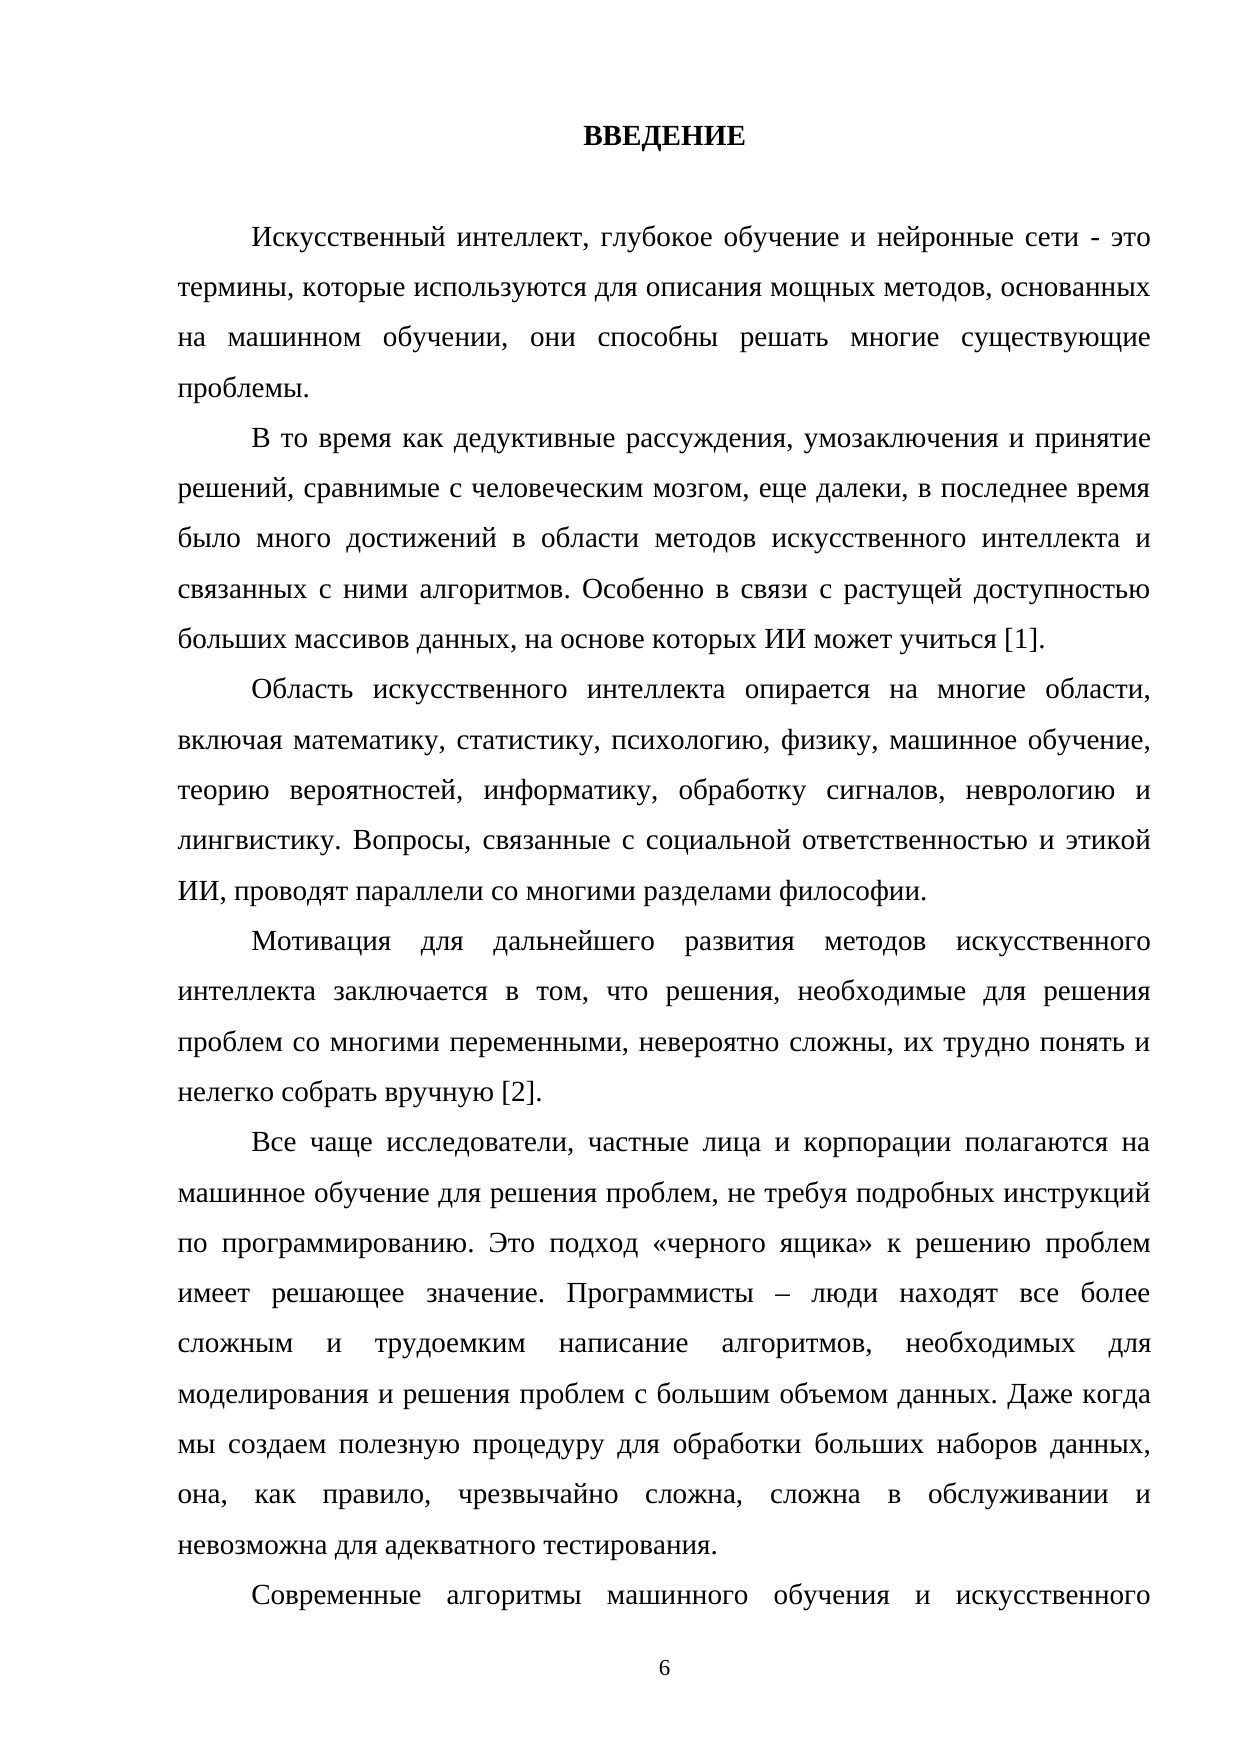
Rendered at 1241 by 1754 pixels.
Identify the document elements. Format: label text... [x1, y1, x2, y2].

subtitle ВВЕДЕНИЕ [177, 118, 1152, 152]
text В то время как дедуктивные рассуждения, умозаключения и принятие решений, сравнимые с человеческим мозгом, еще далеки, в последнее время было много достижений в области методов искусственного интеллекта и связанных с ними алгоритмов. Особенно в связи с растущей доступностью больших массивов данных, на основе которых ИИ может учиться [1]. [177, 420, 1152, 655]
text Область искусственного интеллекта опирается на многие области, включая математику, статистику, психологию, физику, машинное обучение, теорию вероятностей, информатику, обработку сигналов, неврологию и лингвистику. Вопросы, связанные с социальной ответственностью и этикой ИИ, проводят параллели со многими разделами философии. [177, 672, 1152, 906]
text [177, 1577, 1152, 1611]
text Мотивация для дальнейшего развития методов искусственного интеллекта заключается в том, что решения, необходимые для решения проблем со многими переменными, невероятно сложны, их трудно понять и нелегко собрать вручную [2]. [177, 923, 1152, 1108]
text Искусственный интеллект, глубокое обучение и нейронные сети - это термины, которые используются для описания мощных методов, основанных на машинном обучении, они способны решать многие существующие проблемы. [177, 219, 1152, 403]
text Все чаще исследователи, частные лица и корпорации полагаются на машинное обучение для решения проблем, не требуя подробных инструкций по программированию. Это подход «черного ящика» к решению проблем имеет решающее значение. Программисты – люди находят все более сложным и трудоемким написание алгоритмов, необходимых для моделирования и решения проблем с большим объемом данных. Даже когда мы создаем полезную процедуру для обработки больших наборов данных, она, как правило, чрезвычайно сложна, сложна в обслуживании и невозможна для адекватного тестирования. [177, 1124, 1152, 1560]
